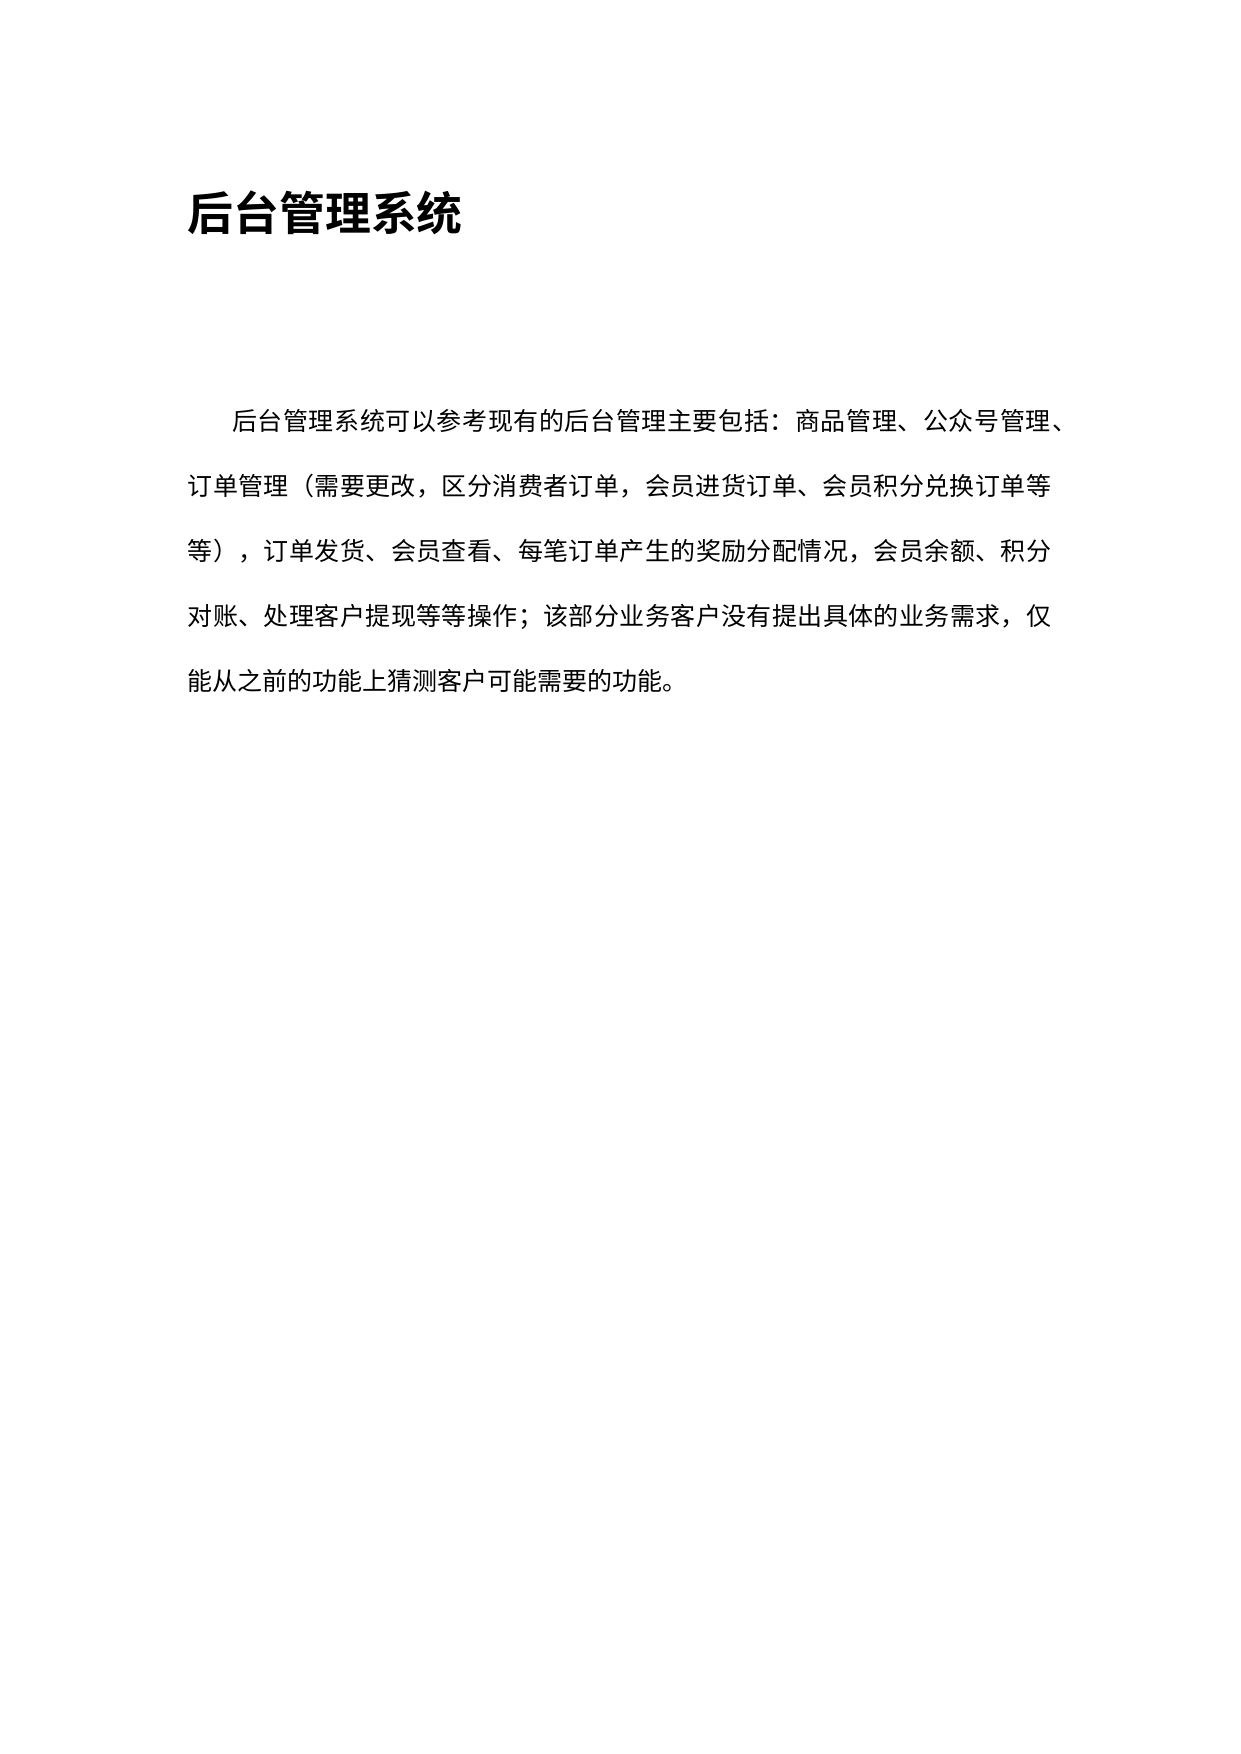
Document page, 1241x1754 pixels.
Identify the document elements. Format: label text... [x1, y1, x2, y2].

subtitle 后台管理系统 [187, 162, 1053, 259]
text 后台管理系统可以参考现有的后台管理主要包括：商品管理、公众号管理、订单管理（需要更改，区分消费者订单，会员进货订单、会员积分兑换订单等等），订单发货、会员查看、每笔订单产生的奖励分配情况，会员余额、积分对账、处理客户提现等等操作；该部分业务客户没有提出具体的业务需求，仅能从之前的功能上猜测客户可能需要的功能。 [187, 387, 1053, 712]
